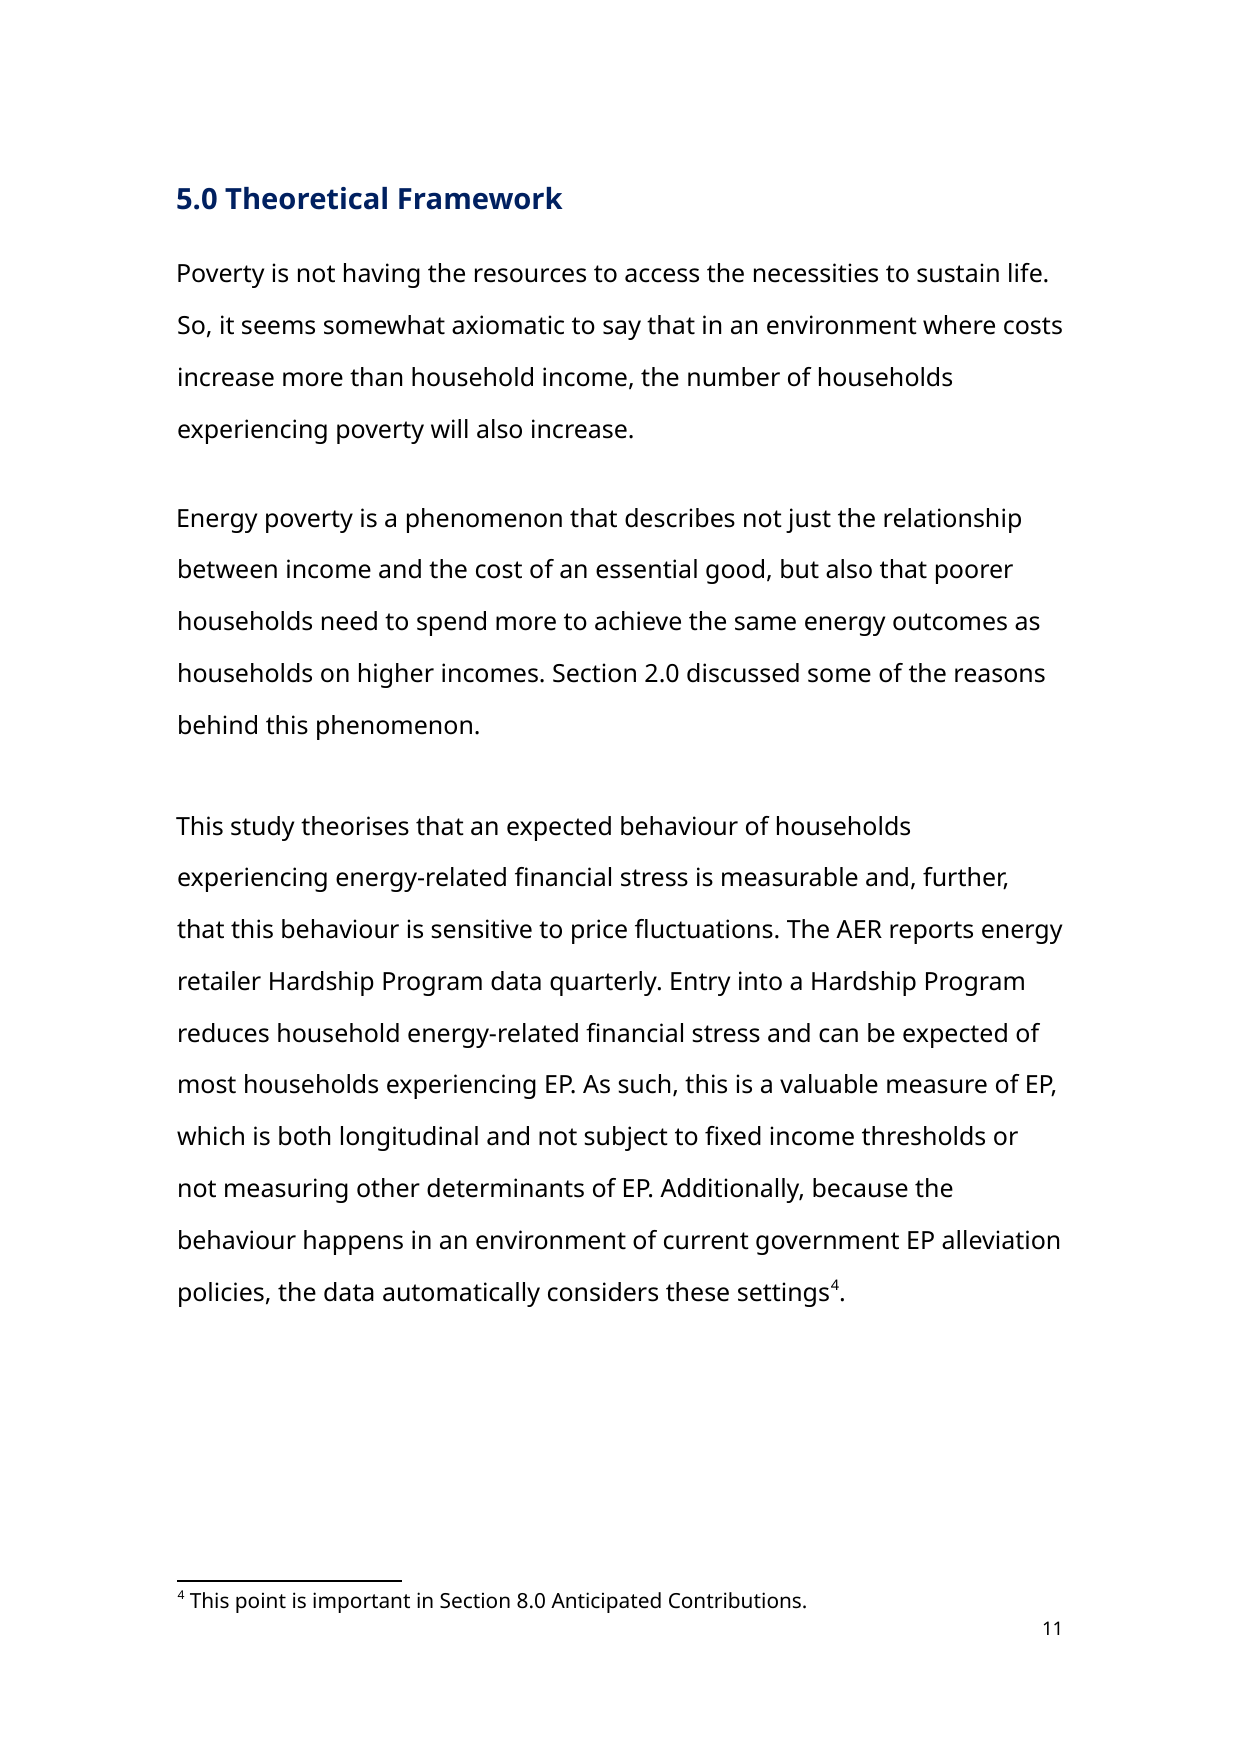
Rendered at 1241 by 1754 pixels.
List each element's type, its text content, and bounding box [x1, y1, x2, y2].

text Poverty is not having the resources to access the necessities to sustain life. So, it seems somewhat axiomatic to say that in an environment where costs increase more than household income, the number of households experiencing poverty will also increase. [176, 256, 1063, 445]
text This study theorises that an expected behaviour of households experiencing energy-related financial stress is measurable and, further, that this behaviour is sensitive to price fluctuations. The AER reports energy retailer Hardship Program data quarterly. Entry into a Hardship Program reduces household energy-related financial stress and can be expected of most households experiencing EP. As such, this is a valuable measure of EP, which is both longitudinal and not subject to fixed income thresholds or not measuring other determinants of EP. Additionally, because the behaviour happens in an environment of current government EP alleviation policies, the data automatically considers these settings. [176, 808, 1063, 1308]
text Energy poverty is a phenomenon that describes not just the relationship between income and the cost of an essential good, but also that poorer households need to spend more to achieve the same energy outcomes as households on higher incomes. Section 2.0 discussed some of the reasons behind this phenomenon. [176, 500, 1063, 741]
subtitle 5.0 Theoretical Framework [176, 178, 1071, 218]
